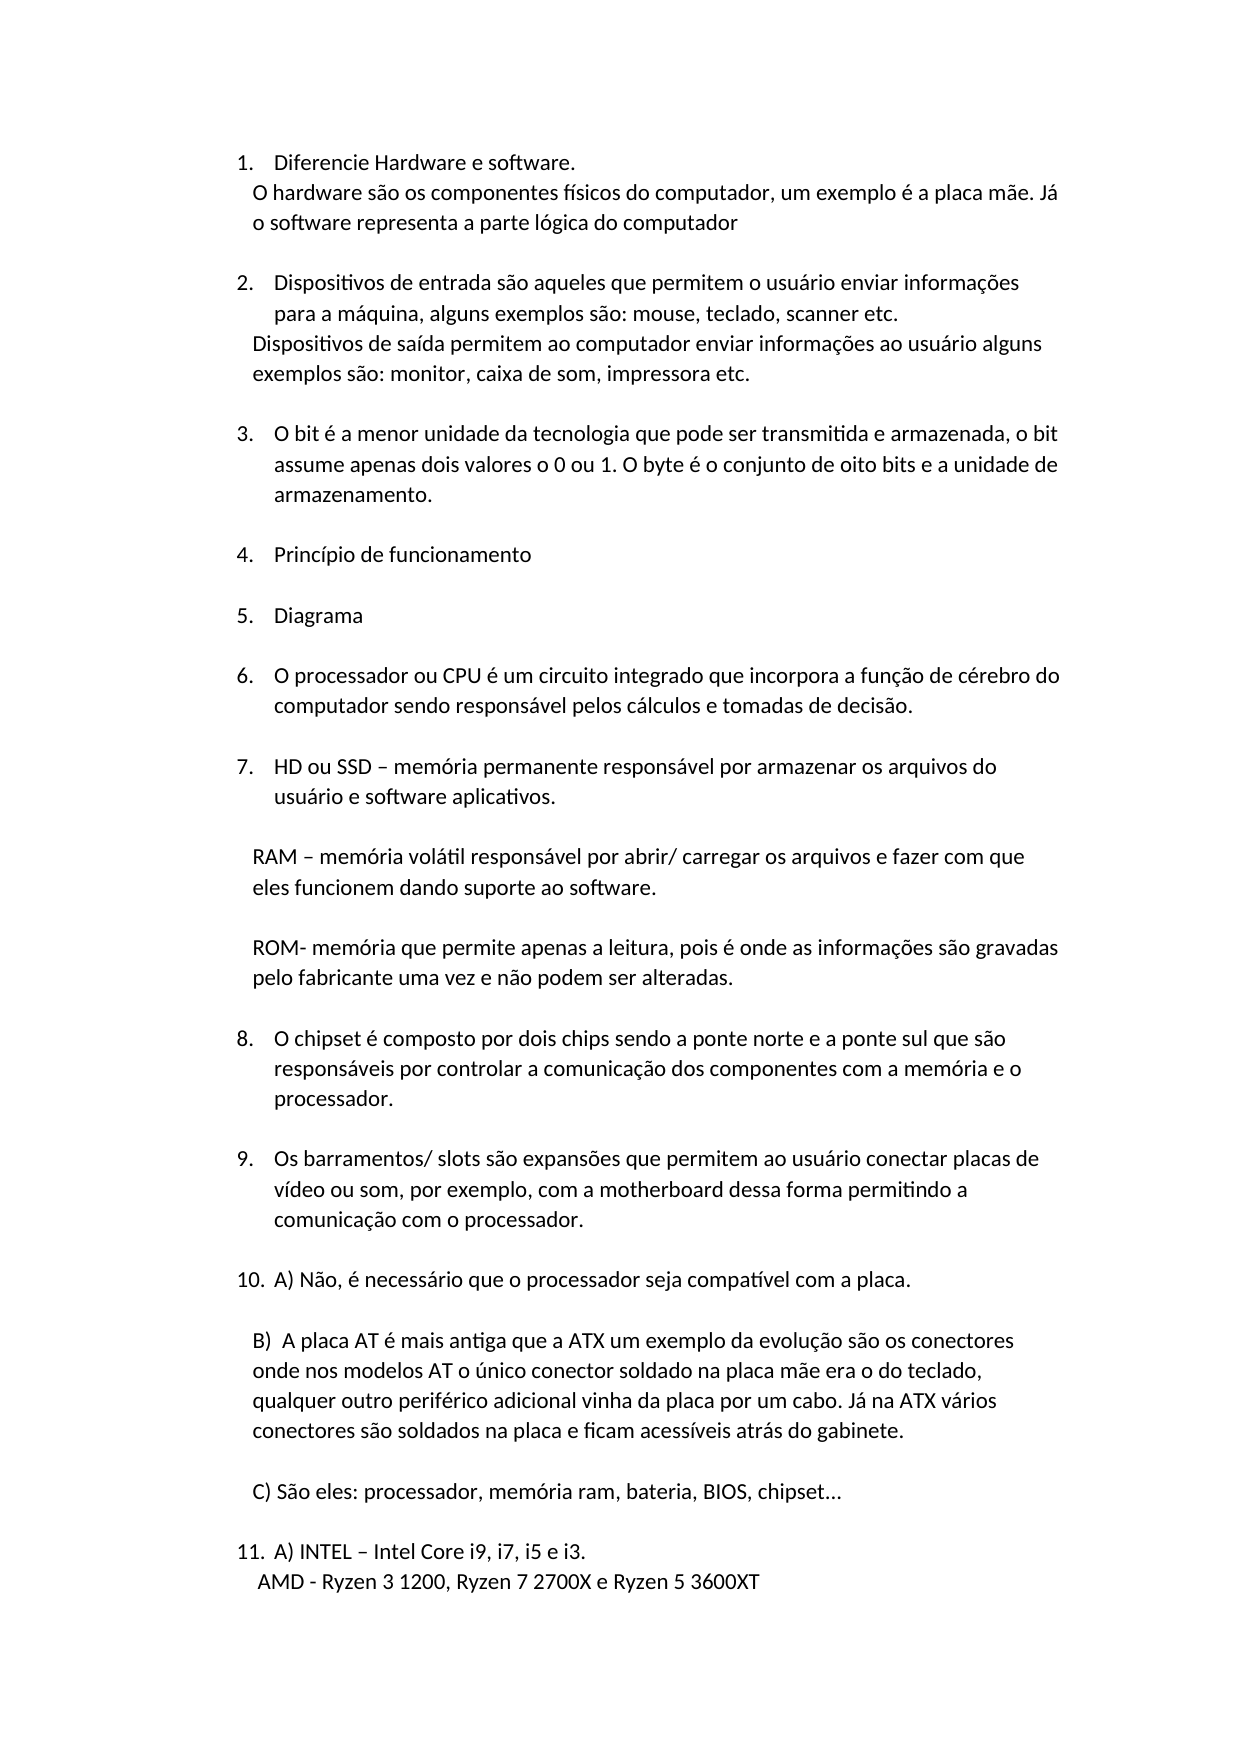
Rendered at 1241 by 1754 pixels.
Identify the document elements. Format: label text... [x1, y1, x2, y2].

list Dispositivos de entrada são aqueles que permitem o usuário enviar informações para a máquina, alguns exemplos são: mouse, teclado, scanner etc. [236, 268, 1063, 327]
list Princípio de funcionamento [236, 540, 1063, 568]
list RAM – memória volátil responsável por abrir/ carregar os arquivos e fazer com que eles funcionem dando suporte ao software. [252, 842, 1063, 901]
list ROM- memória que permite apenas a leitura, pois é onde as informações são gravadas pelo fabricante uma vez e não podem ser alteradas. [252, 933, 1063, 991]
list O processador ou CPU é um circuito integrado que incorpora a função de cérebro do computador sendo responsável pelos cálculos e tomadas de decisão. [236, 661, 1063, 719]
list B) A placa AT é mais antiga que a ATX um exemplo da evolução são os conectores onde nos modelos AT o único conector soldado na placa mãe era o do teclado, qualquer outro periférico adicional vinha da placa por um cabo. Já na ATX vários conectores são soldados na placa e ficam acessíveis atrás do gabinete. [252, 1326, 1063, 1444]
list Diagrama [236, 601, 1063, 629]
list HD ou SSD – memória permanente responsável por armazenar os arquivos do usuário e software aplicativos. [236, 752, 1063, 810]
list AMD - Ryzen 3 1200, Ryzen 7 2700X e Ryzen 5 3600XT [252, 1567, 1063, 1595]
list Dispositivos de saída permitem ao computador enviar informações ao usuário alguns exemplos são: monitor, caixa de som, impressora etc. [252, 329, 1063, 387]
list C) São eles: processador, memória ram, bateria, BIOS, chipset... [252, 1477, 1063, 1505]
list O bit é a menor unidade da tecnologia que pode ser transmitida e armazenada, o bit assume apenas dois valores o 0 ou 1. O byte é o conjunto de oito bits e a unidade de armazenamento. [236, 419, 1063, 508]
list O hardware são os componentes físicos do computador, um exemplo é a placa mãe. Já o software representa a parte lógica do computador [252, 178, 1063, 236]
list Diferencie Hardware e software. [236, 148, 1063, 176]
list A) INTEL – Intel Core i9, i7, i5 e i3. [236, 1537, 1063, 1565]
list O chipset é composto por dois chips sendo a ponte norte e a ponte sul que são responsáveis por controlar a comunicação dos componentes com a memória e o processador. [236, 1024, 1063, 1112]
list A) Não, é necessário que o processador seja compatível com a placa. [236, 1265, 1063, 1293]
list Os barramentos/ slots são expansões que permitem ao usuário conectar placas de vídeo ou som, por exemplo, com a motherboard dessa forma permitindo a comunicação com o processador. [236, 1144, 1063, 1233]
